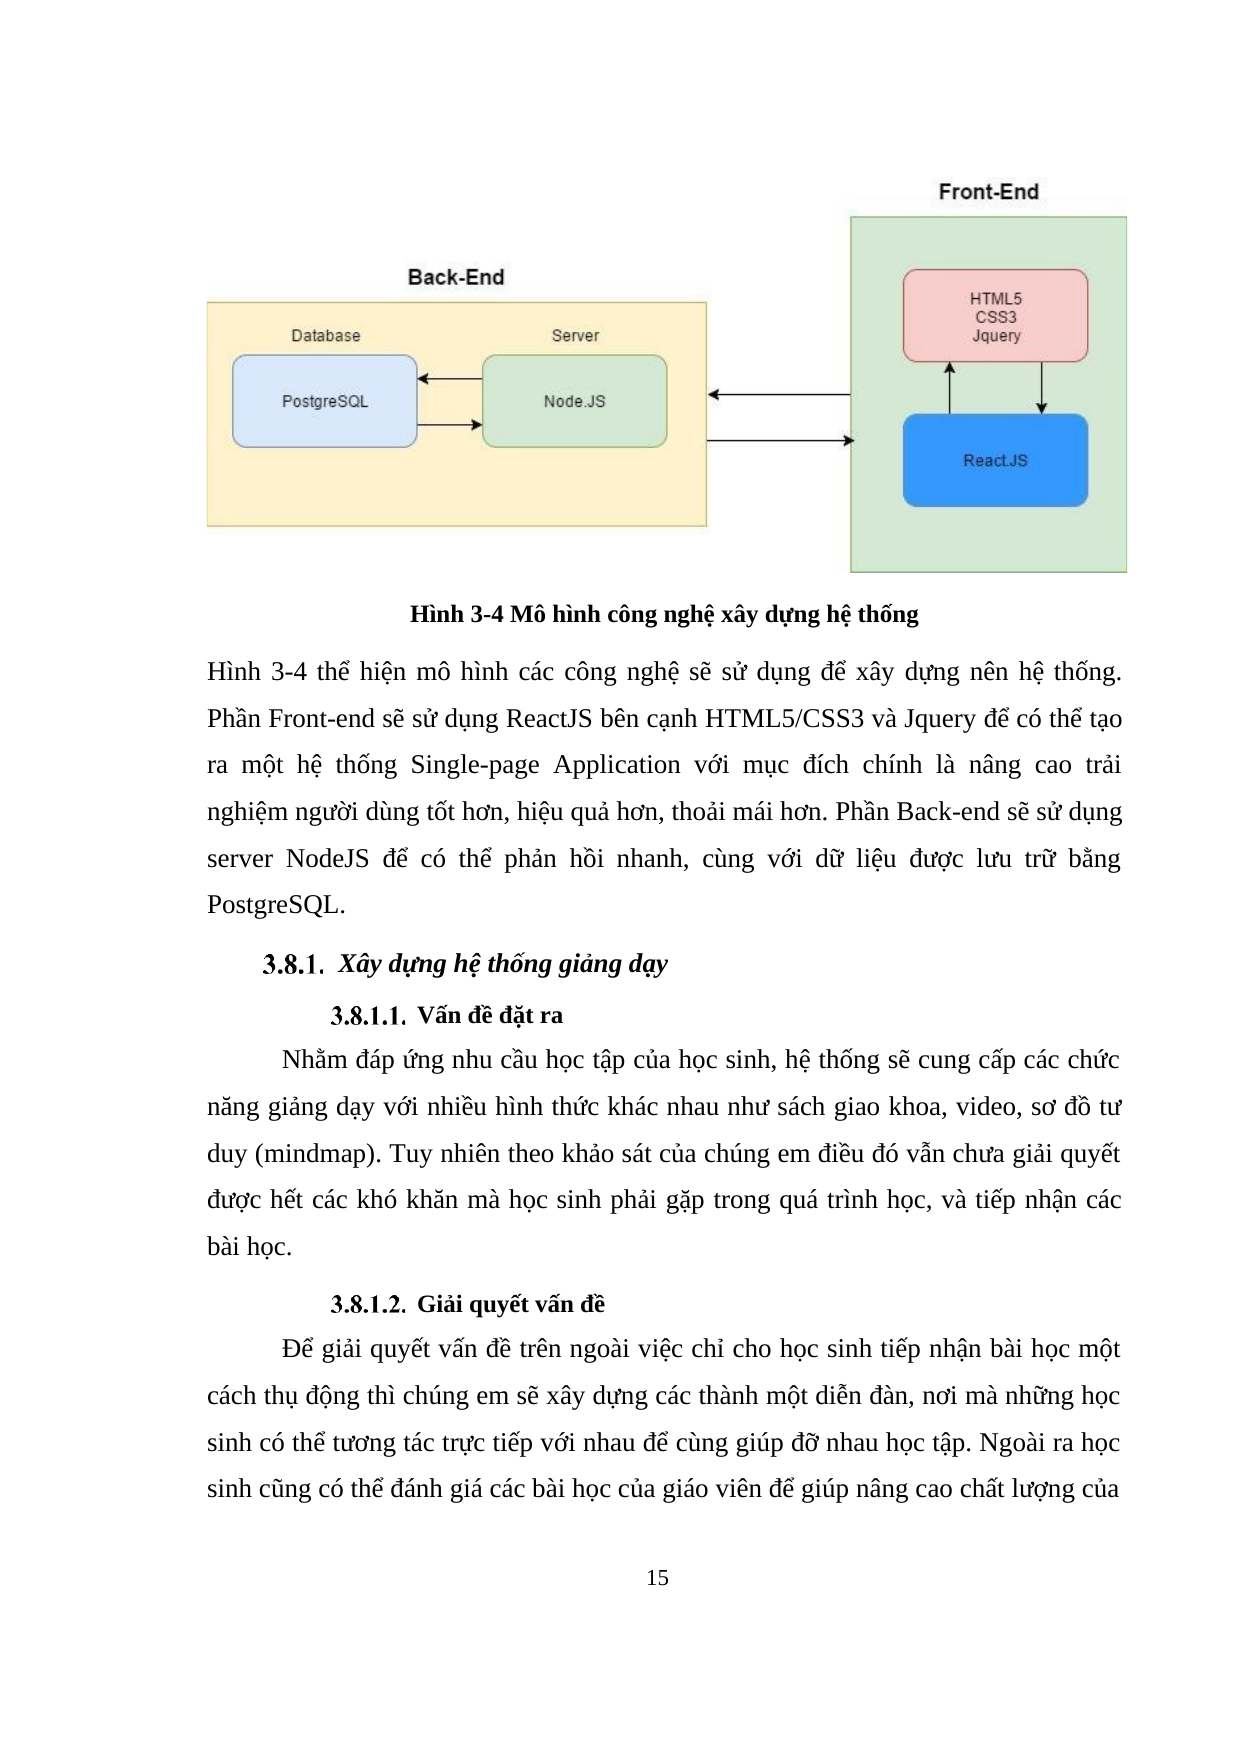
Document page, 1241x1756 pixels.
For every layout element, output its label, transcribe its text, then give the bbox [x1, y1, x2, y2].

picture [206, 177, 1128, 573]
picture [262, 953, 323, 974]
text Nhằm đáp ứng nhu cầu học tập của học sinh, hệ thống sẽ cung cấp các chức năng giảng dạy với nhiều hình thức khác nhau như sách giao khoa, video, sơ đồ tư duy (mindmap). Tuy nhiên theo khảo sát của chúng em điều đó vẫn chưa giải quyết được hết các khó khăn mà học sinh phải gặp trong quá trình học, và tiếp nhận các bài học. [207, 1043, 1122, 1261]
subtitle Xây dựng hệ thống giảng dạy [338, 947, 1198, 978]
picture [330, 1294, 406, 1313]
picture [330, 1005, 406, 1025]
text Giải quyết vấn đề [417, 1289, 1198, 1318]
text Hình 3-4 thể hiện mô hình các công nghệ sẽ sử dụng để xây dựng nên hệ thống. Phần Front-end sẽ sử dụng ReactJS bên cạnh HTML5/CSS3 và Jquery để có thể tạo ra một hệ thống Single-page Application với mục đích chính là nâng cao trải nghiệm người dùng tốt hơn, hiệu quả hơn, thoải mái hơn. Phần Back-end sẽ sử dụng server NodeJS để có thể phản hồi nhanh, cùng với dữ liệu được lưu trữ bằng PostgreSQL. [207, 655, 1123, 919]
text Để giải quyết vấn đề trên ngoài việc chỉ cho học sinh tiếp nhận bài học một cách thụ động thì chúng em sẽ xây dựng các thành một diễn đàn, nơi mà những học sinh có thể tương tác trực tiếp với nhau để cùng giúp đỡ nhau học tập. Ngoài ra học sinh cũng có thể đánh giá các bài học của giáo viên để giúp nâng cao chất lượng của [207, 1332, 1122, 1504]
text Hình 3-4 Mô hình công nghệ xây dựng hệ thống [410, 599, 1198, 628]
text Vấn đề đặt ra [417, 1000, 1198, 1029]
